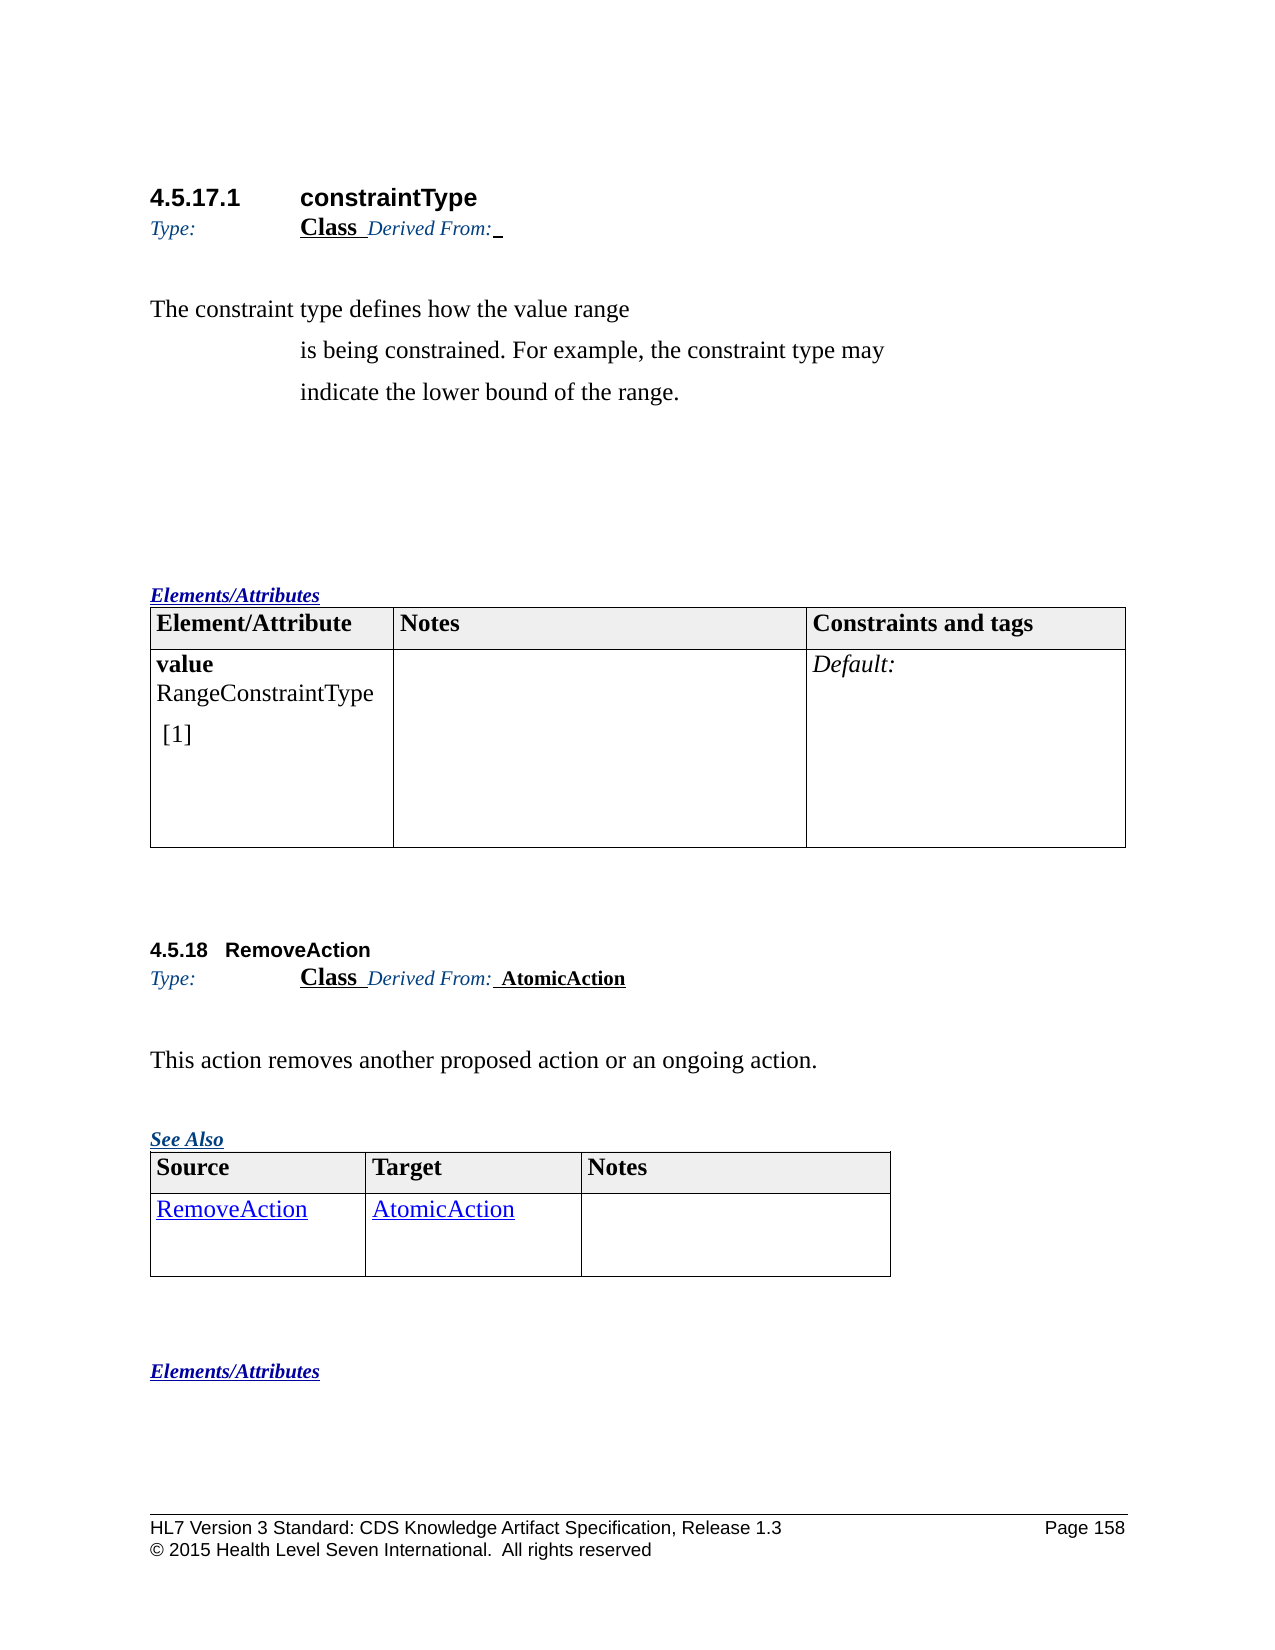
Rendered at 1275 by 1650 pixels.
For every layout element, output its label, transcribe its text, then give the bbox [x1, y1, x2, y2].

text indicate the lower bound of the range. [150, 377, 1128, 406]
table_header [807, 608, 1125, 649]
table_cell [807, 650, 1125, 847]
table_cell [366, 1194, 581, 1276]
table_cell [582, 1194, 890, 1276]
subtitle RemoveAction [150, 938, 1128, 962]
text Type: Class Derived From: [150, 212, 1128, 241]
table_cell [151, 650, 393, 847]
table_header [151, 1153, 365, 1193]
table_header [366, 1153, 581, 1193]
text This action removes another proposed action or an ongoing action. [150, 1045, 1128, 1073]
list See Also [150, 1127, 1128, 1151]
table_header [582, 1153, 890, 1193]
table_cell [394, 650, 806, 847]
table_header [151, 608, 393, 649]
text is being constrained. For example, the constraint type may [150, 336, 1128, 364]
list Elements/Attributes [150, 583, 1128, 607]
text Type: Class Derived From: AtomicAction [150, 962, 1128, 991]
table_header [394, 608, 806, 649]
list Elements/Attributes [150, 1359, 1128, 1383]
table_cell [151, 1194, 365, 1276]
subtitle constraintType [150, 183, 1128, 212]
text The constraint type defines how the value range [150, 294, 1128, 323]
